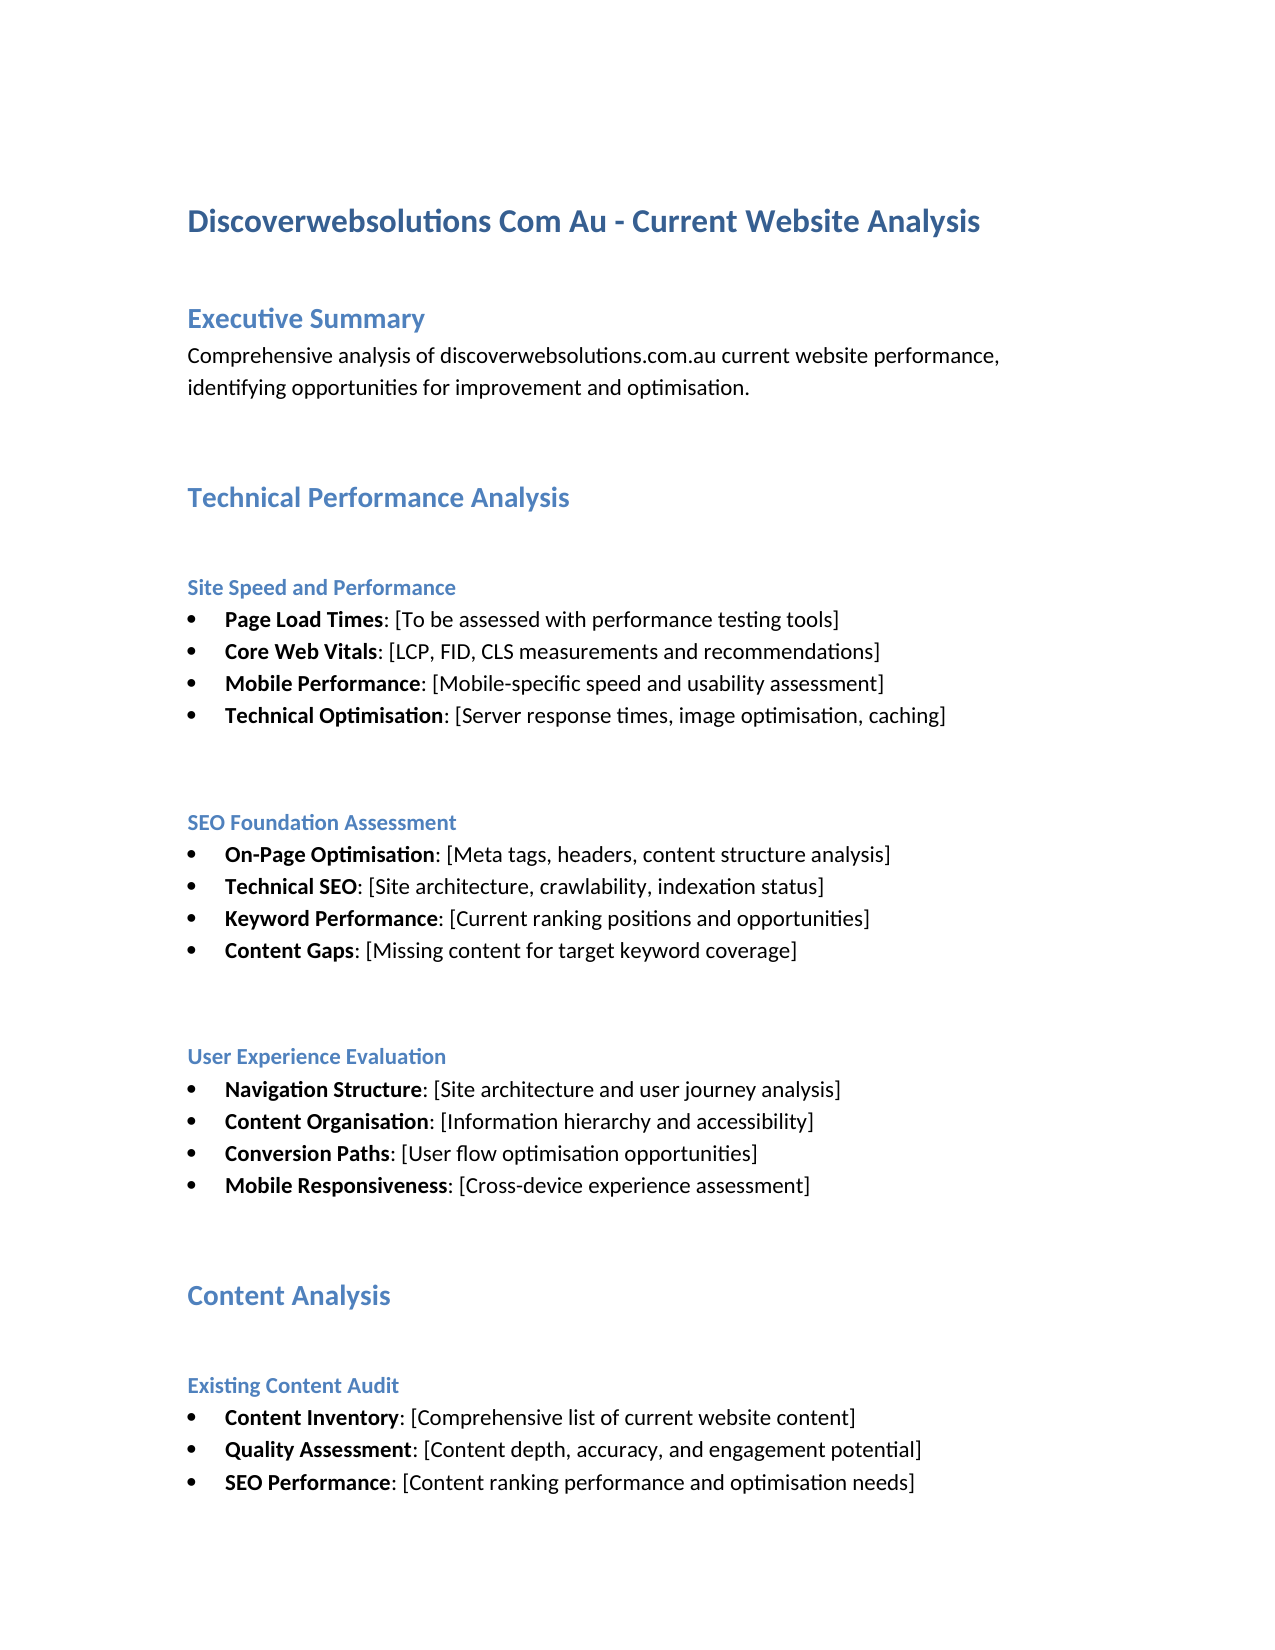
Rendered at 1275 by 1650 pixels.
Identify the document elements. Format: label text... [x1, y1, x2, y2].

subtitle User Experience Evaluation [187, 1042, 1087, 1071]
list Conversion Paths: [User flow optimisation opportunities] [187, 1139, 1087, 1167]
list Content Inventory: [Comprehensive list of current website content] [187, 1403, 1087, 1431]
subtitle Site Speed and Performance [187, 573, 1087, 601]
list Technical Optimisation: [Server response times, image optimisation, caching] [187, 702, 1087, 730]
list Keyword Performance: [Current ranking positions and opportunities] [187, 904, 1087, 932]
list Content Organisation: [Information hierarchy and accessibility] [187, 1107, 1087, 1135]
subtitle Existing Content Audit [187, 1371, 1087, 1399]
list On-Page Optimisation: [Meta tags, headers, content structure analysis] [187, 840, 1087, 868]
subtitle Technical Performance Analysis [187, 479, 1087, 514]
list SEO Performance: [Content ranking performance and optimisation needs] [187, 1468, 1087, 1496]
list Quality Assessment: [Content depth, accuracy, and engagement potential] [187, 1436, 1087, 1464]
subtitle Content Analysis [187, 1277, 1087, 1313]
subtitle Executive Summary [187, 300, 1087, 335]
subtitle Discoverwebsolutions Com Au - Current Website Analysis [187, 200, 1087, 241]
list Page Load Times: [To be assessed with performance testing tools] [187, 605, 1087, 633]
list Technical SEO: [Site architecture, crawlability, indexation status] [187, 872, 1087, 900]
list Navigation Structure: [Site architecture and user journey analysis] [187, 1075, 1087, 1103]
list Content Gaps: [Missing content for target keyword coverage] [187, 936, 1087, 964]
subtitle SEO Foundation Assessment [187, 808, 1087, 836]
list Core Web Vitals: [LCP, FID, CLS measurements and recommendations] [187, 637, 1087, 665]
list Mobile Responsiveness: [Cross-device experience assessment] [187, 1171, 1087, 1199]
list Mobile Performance: [Mobile-specific speed and usability assessment] [187, 669, 1087, 697]
text Comprehensive analysis of discoverwebsolutions.com.au current website performance, identifying opportunities for improvement and optimisation. [187, 341, 1087, 401]
